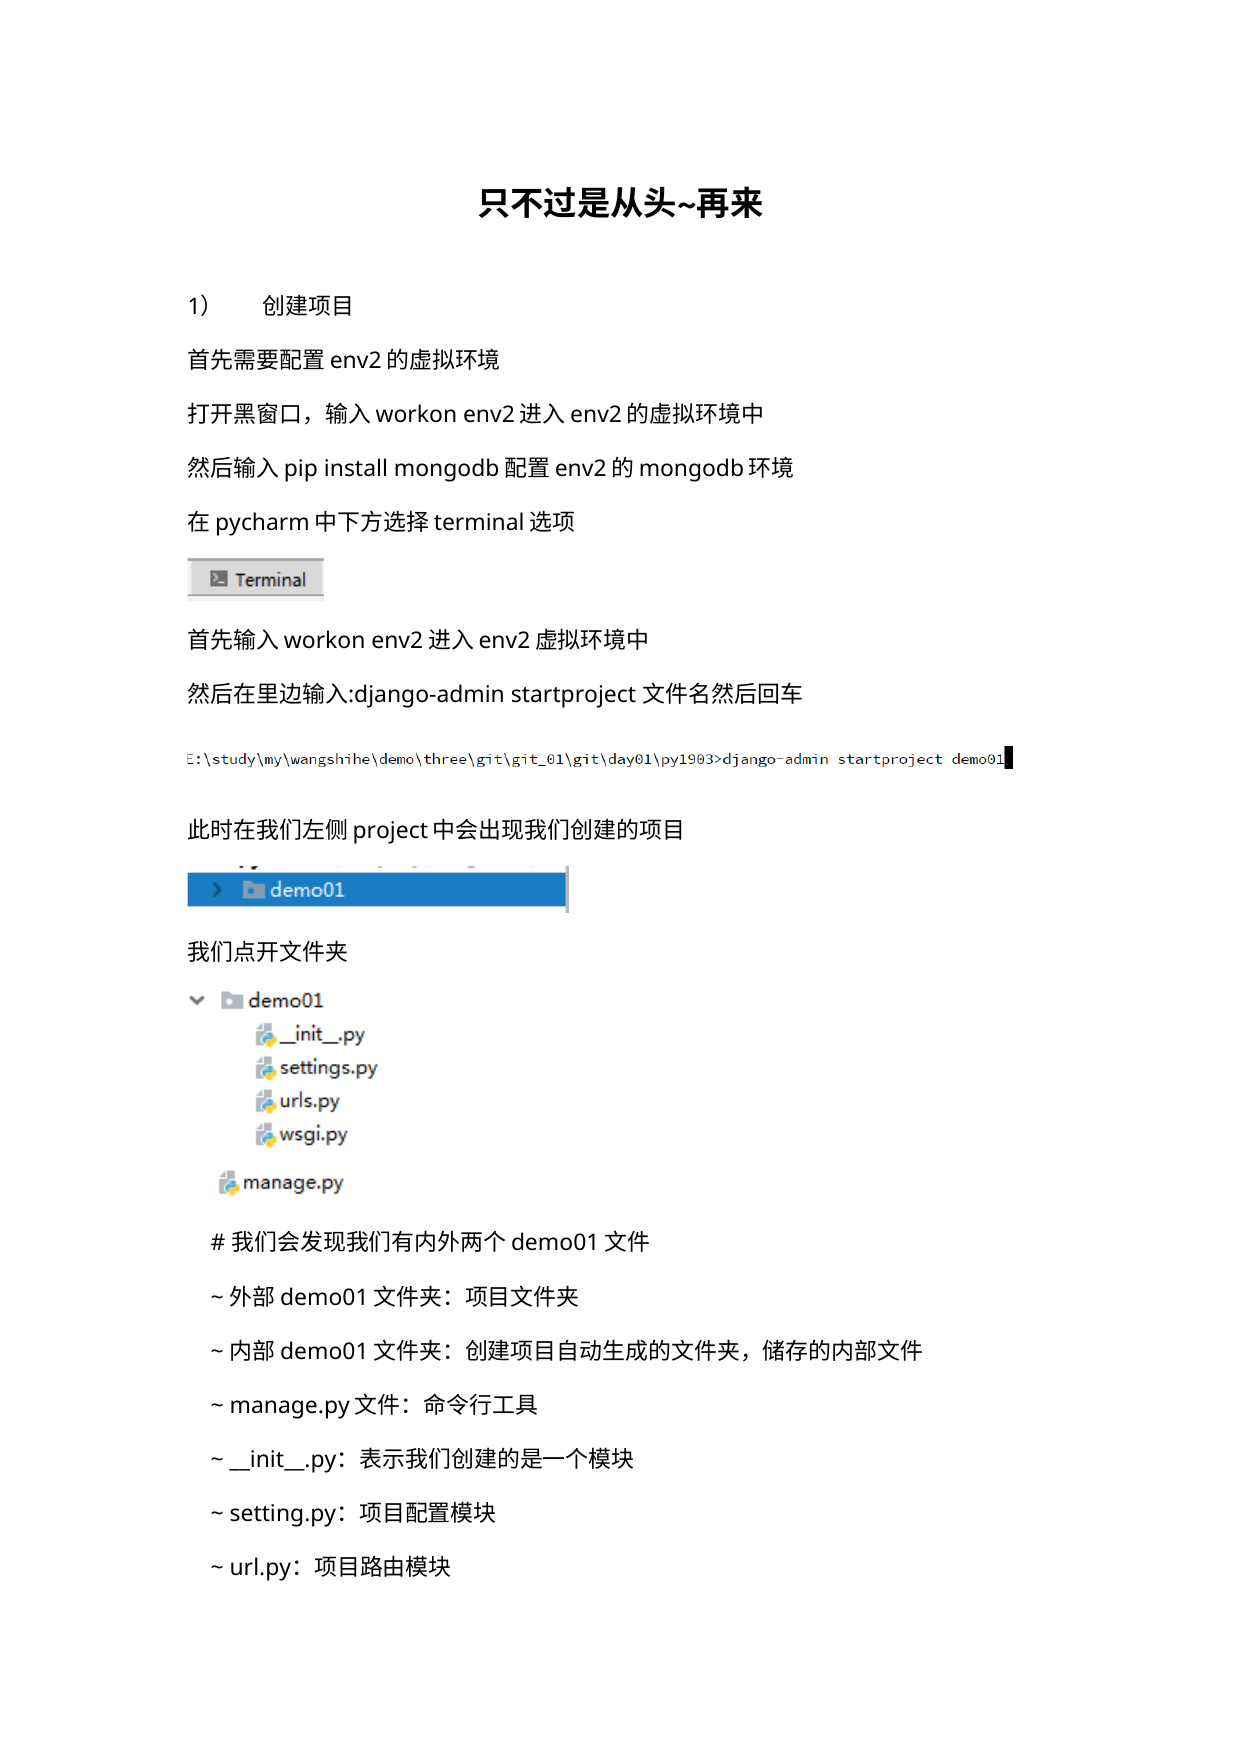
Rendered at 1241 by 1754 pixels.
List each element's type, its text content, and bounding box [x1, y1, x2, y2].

text 然后在里边输入:django-admin startproject 文件名然后回车 [187, 676, 1053, 709]
text 打开黑窗口，输入workon env2进入env2的虚拟环境中 [187, 396, 1053, 429]
text ~ manage.py文件：命令行工具 [187, 1387, 1053, 1420]
picture [187, 558, 324, 601]
text 首先需要配置env2的虚拟环境 [187, 342, 1053, 375]
list 创建项目 [187, 287, 1053, 321]
text ~ 内部demo01文件夹：创建项目自动生成的文件夹，储存的内部文件 [187, 1333, 1053, 1366]
text # 我们会发现我们有内外两个demo01文件 [187, 1224, 1053, 1258]
picture [210, 1167, 367, 1204]
text ~ setting.py：项目配置模块 [187, 1495, 1053, 1528]
text ~ url.py：项目路由模块 [187, 1549, 1053, 1583]
picture [187, 866, 569, 913]
text ~ __init__.py：表示我们创建的是一个模块 [187, 1441, 1053, 1474]
text 在pycharm中下方选择terminal选项 [187, 504, 1053, 537]
text 我们点开文件夹 [187, 934, 1053, 967]
picture [187, 730, 1053, 791]
text 此时在我们左侧project中会出现我们创建的项目 [187, 812, 1053, 845]
subtitle 只不过是从头~再来 [187, 177, 1053, 225]
picture [187, 987, 387, 1147]
text 然后输入pip install mongodb配置env2的mongodb环境 [187, 450, 1053, 483]
text ~ 外部demo01文件夹：项目文件夹 [187, 1278, 1053, 1312]
text 首先输入workon env2进入env2虚拟环境中 [187, 622, 1053, 655]
